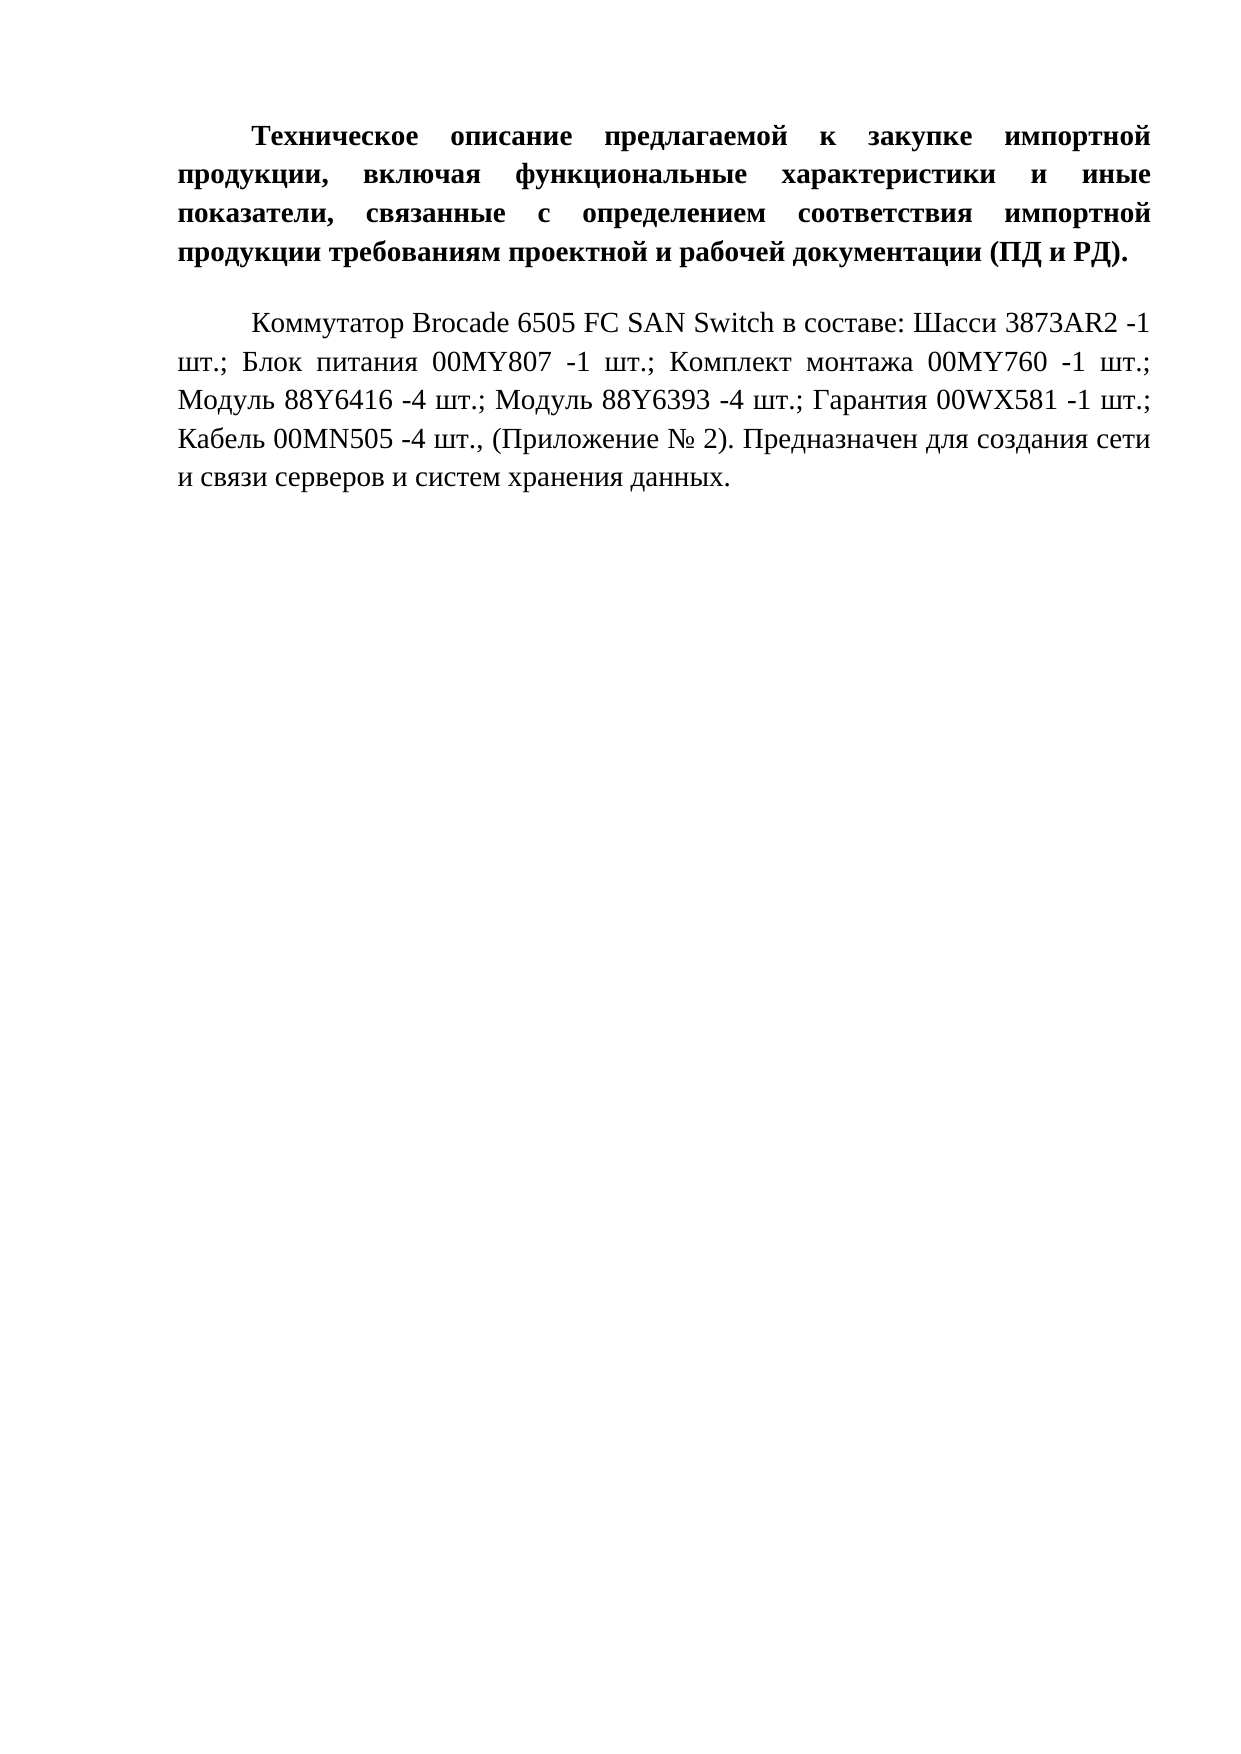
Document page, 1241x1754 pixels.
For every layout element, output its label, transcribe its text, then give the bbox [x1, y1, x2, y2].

text Техническое описание предлагаемой к закупке импортной продукции, включая функциональные характеристики и иные показатели, связанные с определением соответствия импортной продукции требованиям проектной и рабочей документации (ПД и РД). [177, 118, 1152, 267]
text Коммутатор Brocade 6505 FC SAN Switch в составе: Шасси 3873AR2 -1 шт.; Блок питания 00MY807 -1 шт.; Комплект монтажа 00MY760 -1 шт.; Модуль 88Y6416 -4 шт.; Модуль 88Y6393 -4 шт.; Гарантия 00WX581 -1 шт.; Кабель 00MN505 -4 шт., (Приложение № 2). Предназначен для создания сети и связи серверов и систем хранения данных. [177, 305, 1152, 493]
